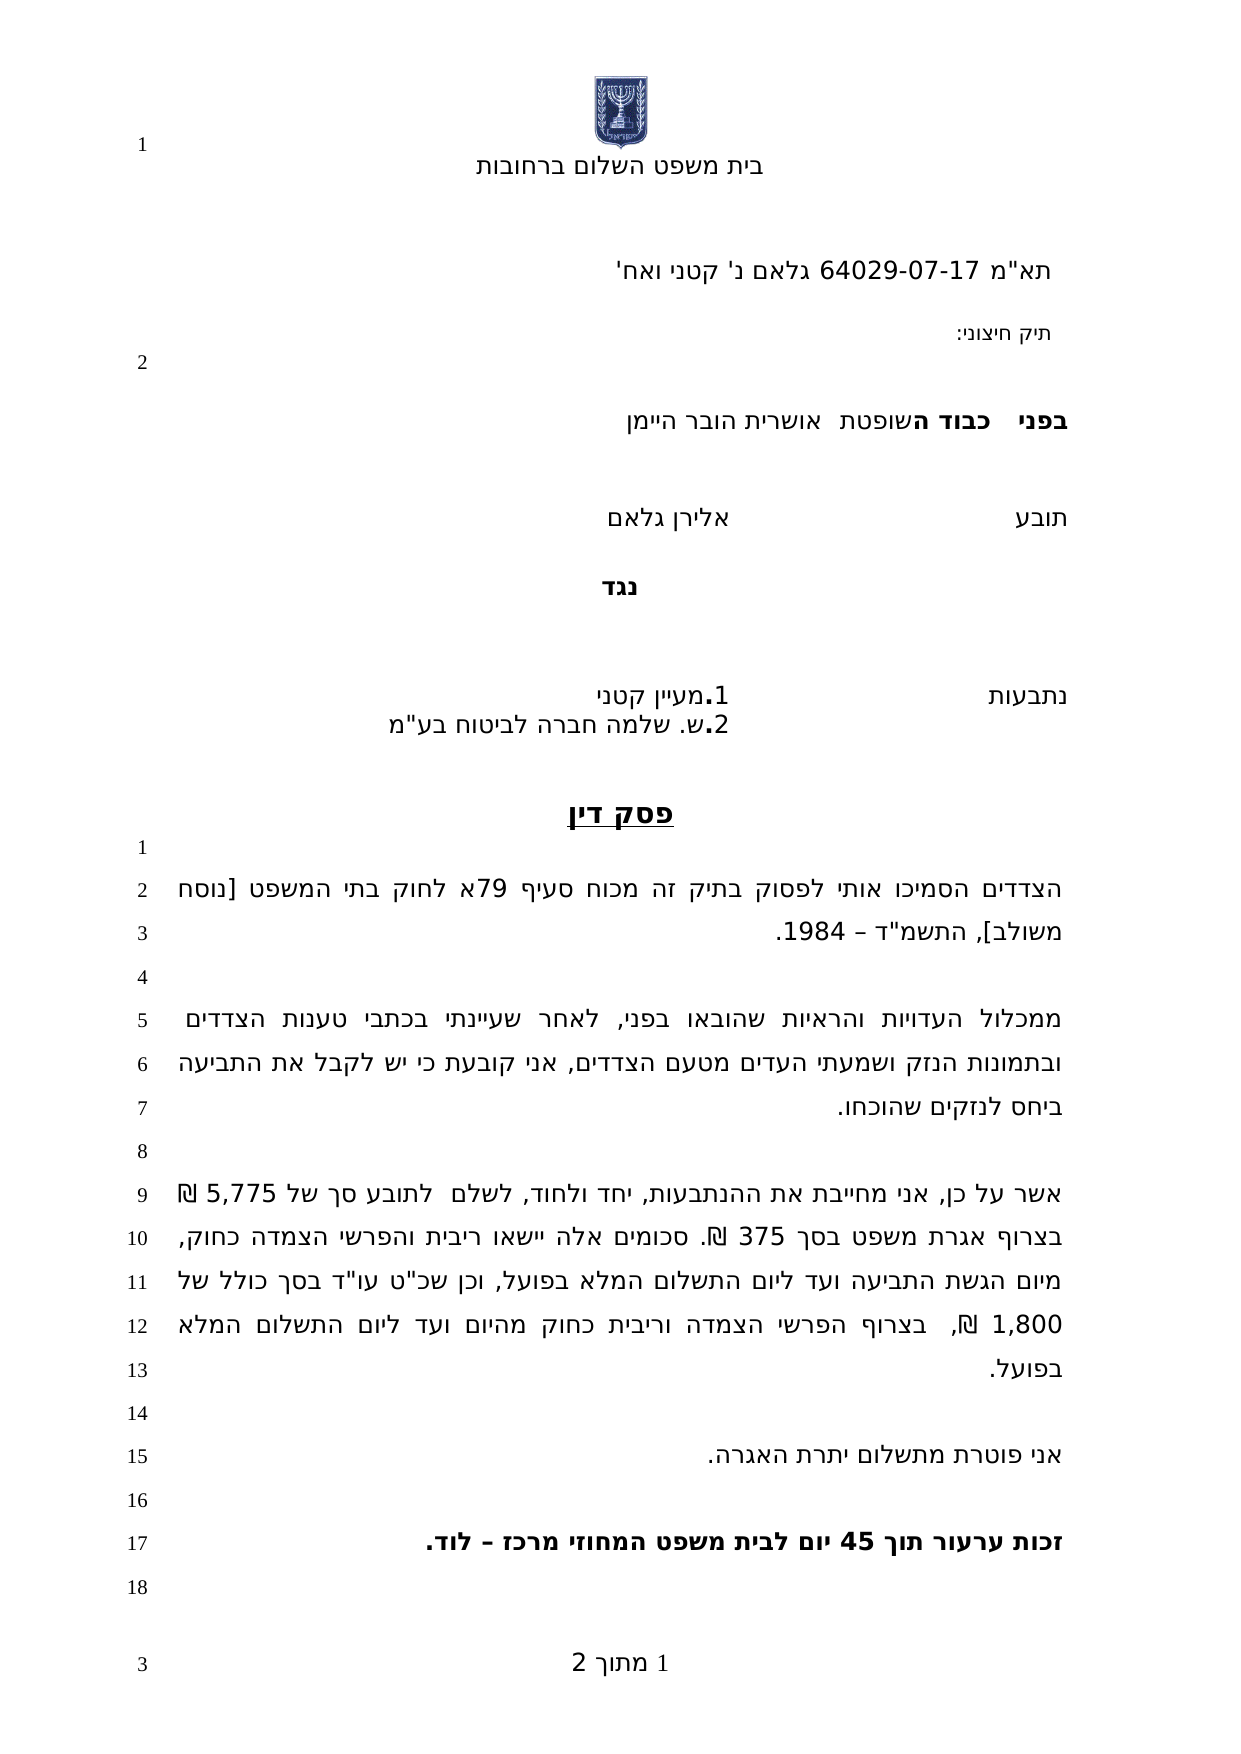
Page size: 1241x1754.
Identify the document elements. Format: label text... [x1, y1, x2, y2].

table_header בפני [1002, 406, 1079, 464]
text אני פוטרת מתשלום יתרת האגרה. [177, 1441, 1063, 1470]
table_header כבוד ה [161, 406, 1002, 464]
text זכות ערעור תוך 45 יום לבית משפט המחוזי מרכז – לוד. [177, 1527, 1063, 1557]
table_cell [741, 641, 1079, 739]
table_cell [741, 464, 1079, 533]
text הצדדים הסמיכו אותי לפסוק בתיק זה מכוח סעיף 79א לחוק בתי המשפט [נוסח משולב], התשמ"ד – 1984. [177, 874, 1063, 947]
table_cell [161, 464, 741, 533]
text אשר על כן, אני מחייבת את ההנתבעות, יחד ולחוד, לשלם לתובע סך של 5,775 ₪ בצרוף אגרת משפט בסך 375 ₪. סכומים אלה יישאו ריבית והפרשי הצמדה כחוק, מיום הגשת התביעה ועד ליום התשלום המלא בפועל, וכן שכ"ט עו"ד בסך כולל של 1,800 ₪, בצרוף הפרשי הצמדה וריבית כחוק מהיום ועד ליום התשלום המלא בפועל. [177, 1179, 1063, 1383]
text ממכלול העדויות והראיות שהובאו בפני, לאחר שעיינתי בכתבי טענות הצדדים ובתמונות הנזק ושמעתי העדים מטעם הצדדים, אני קובעת כי יש לקבל את התביעה ביחס לנזקים שהוכחו. [177, 1004, 1063, 1121]
table_cell נגד [161, 533, 1079, 641]
table_cell . . [161, 641, 741, 739]
table_header פסק דין [161, 797, 1079, 831]
picture [589, 75, 651, 152]
